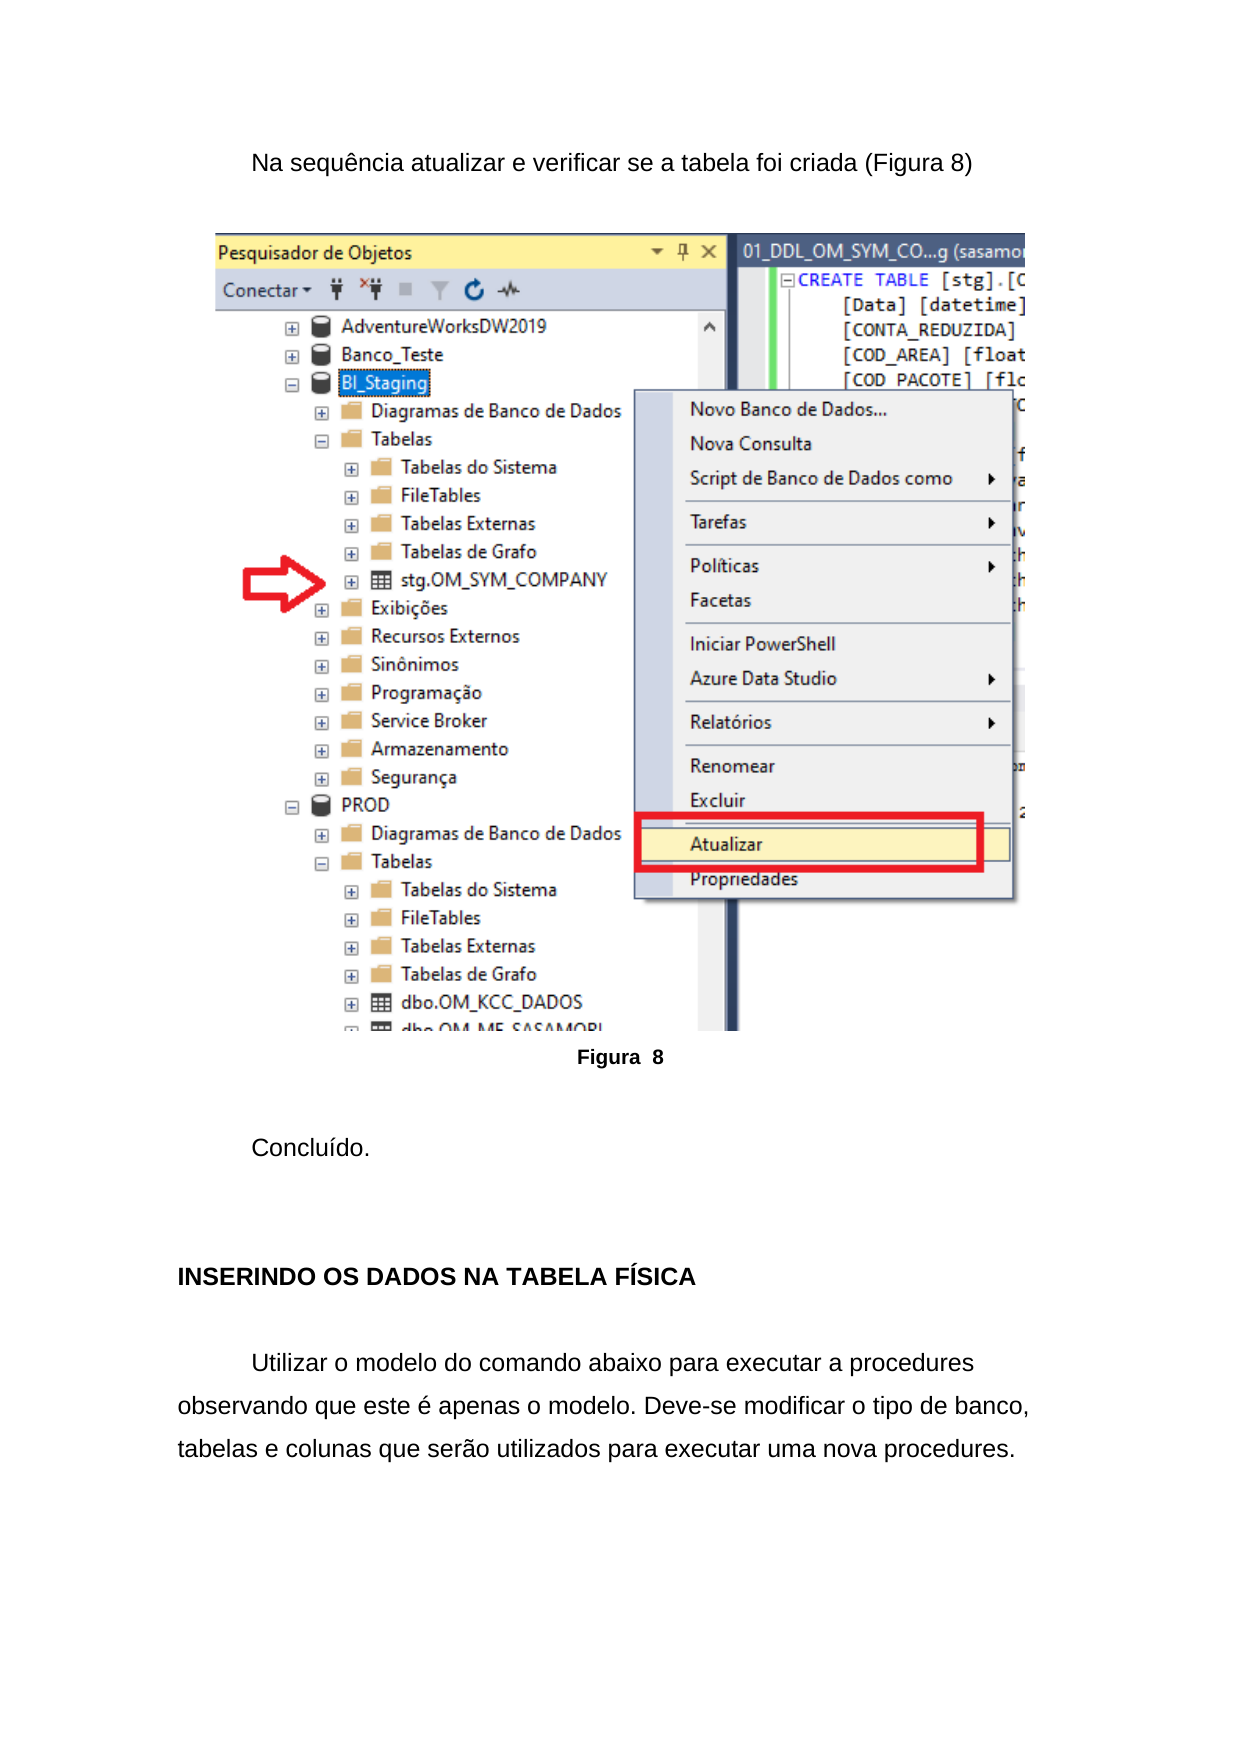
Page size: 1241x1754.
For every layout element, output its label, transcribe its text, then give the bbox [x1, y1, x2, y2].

text Na sequência atualizar e verificar se a tabela foi criada (Figura 8) [177, 148, 1063, 176]
text INSERINDO OS DADOS NA TABELA FÍSICA [177, 1262, 1063, 1291]
text Concluído. [177, 1133, 1063, 1161]
text Figura 8 [177, 1045, 1063, 1069]
picture [215, 233, 1025, 1031]
text Utilizar o modelo do comando abaixo para executar a procedures observando que este é apenas o modelo. Deve-se modificar o tipo de banco, tabelas e colunas que serão utilizados para executar uma nova procedures. [177, 1348, 1063, 1463]
